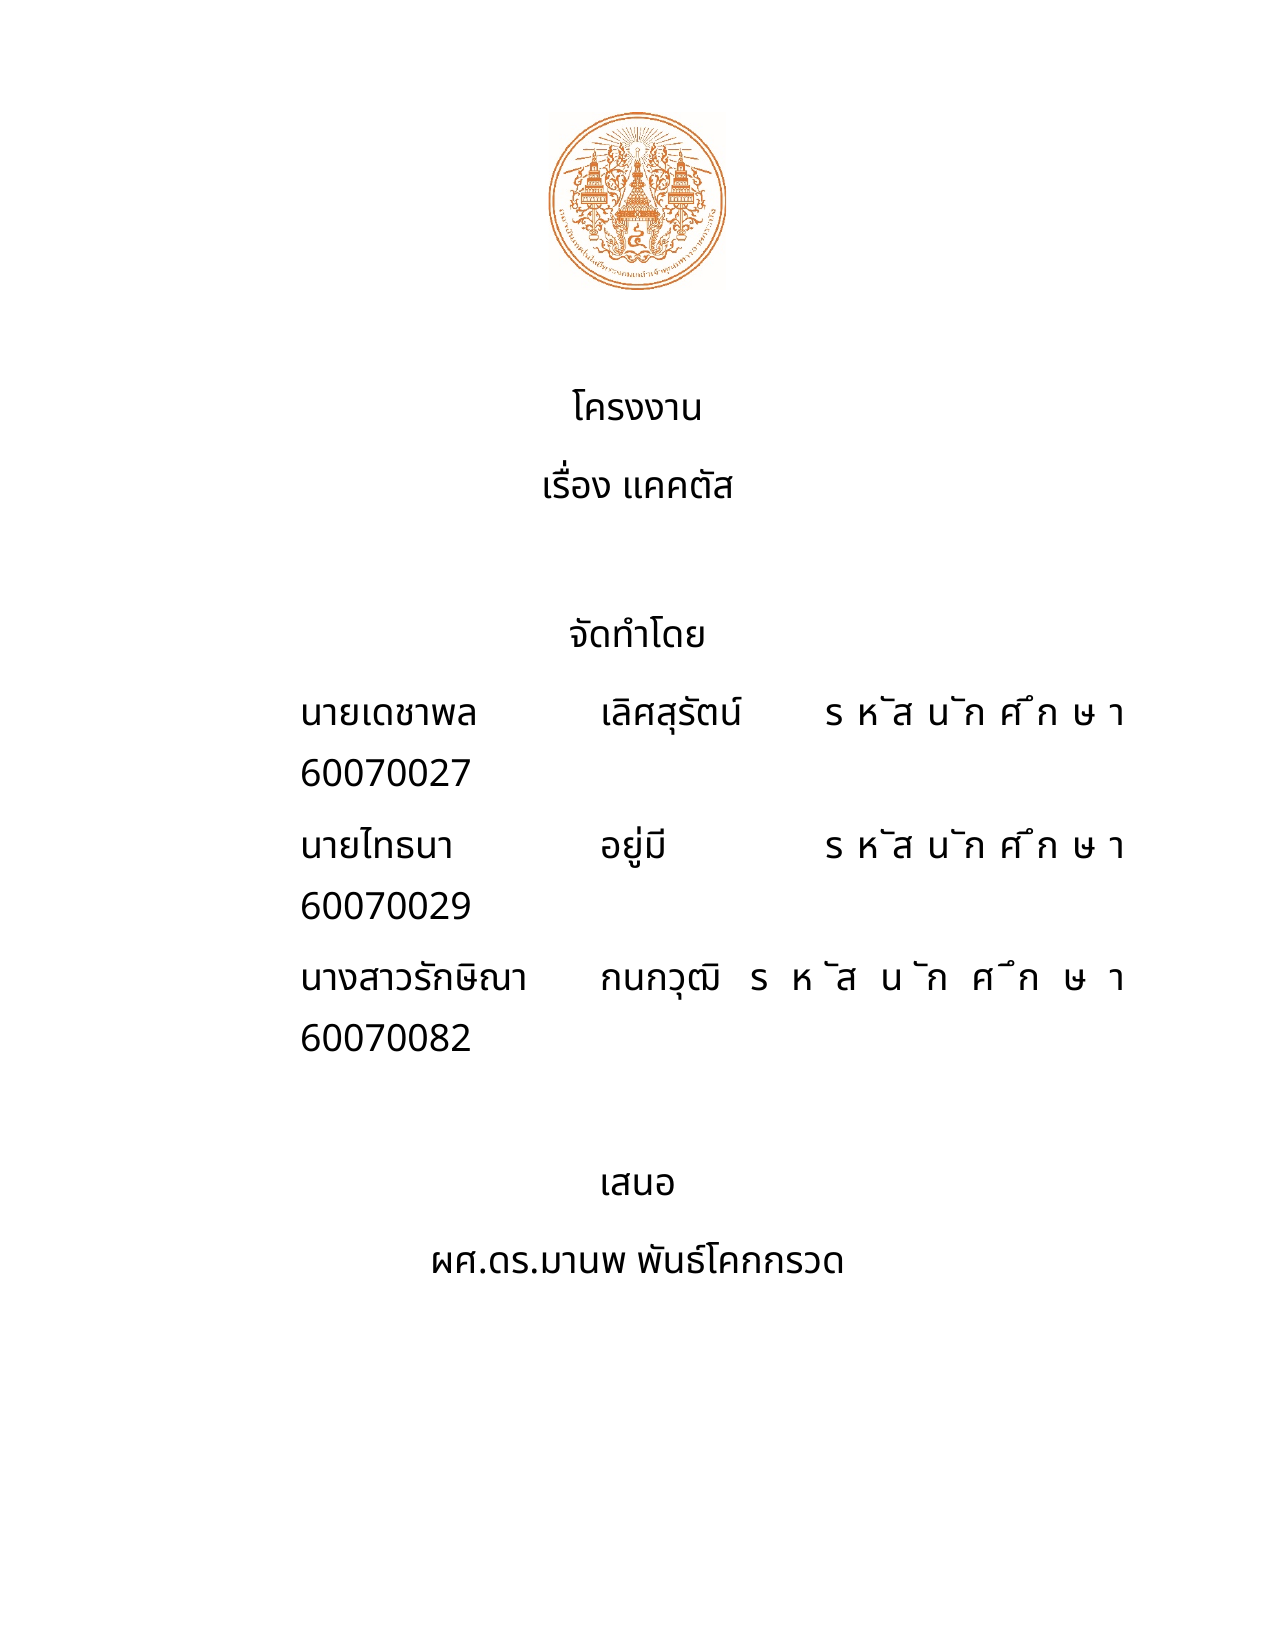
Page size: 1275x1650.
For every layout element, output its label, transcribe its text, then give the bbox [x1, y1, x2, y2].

text เสนอ [150, 1155, 1125, 1212]
text นายไทธนา อยู่มี รหัสนักศึกษา 60070029 [225, 818, 1125, 930]
text นางสาวรักษิณา กนกวุฒิ รหัสนักศึกษา 60070082 [225, 951, 1125, 1063]
text โครงงาน [150, 381, 1125, 437]
text ผศ.ดร.มานพ พันธ์โคกกรวด [150, 1233, 1125, 1290]
text จัดทำโดย [150, 608, 1125, 665]
text นายเดชาพล เลิศสุรัตน์ รหัสนักศึกษา 60070027 [225, 686, 1125, 798]
picture [548, 112, 727, 290]
text เรื่อง แคคตัส [150, 458, 1125, 515]
